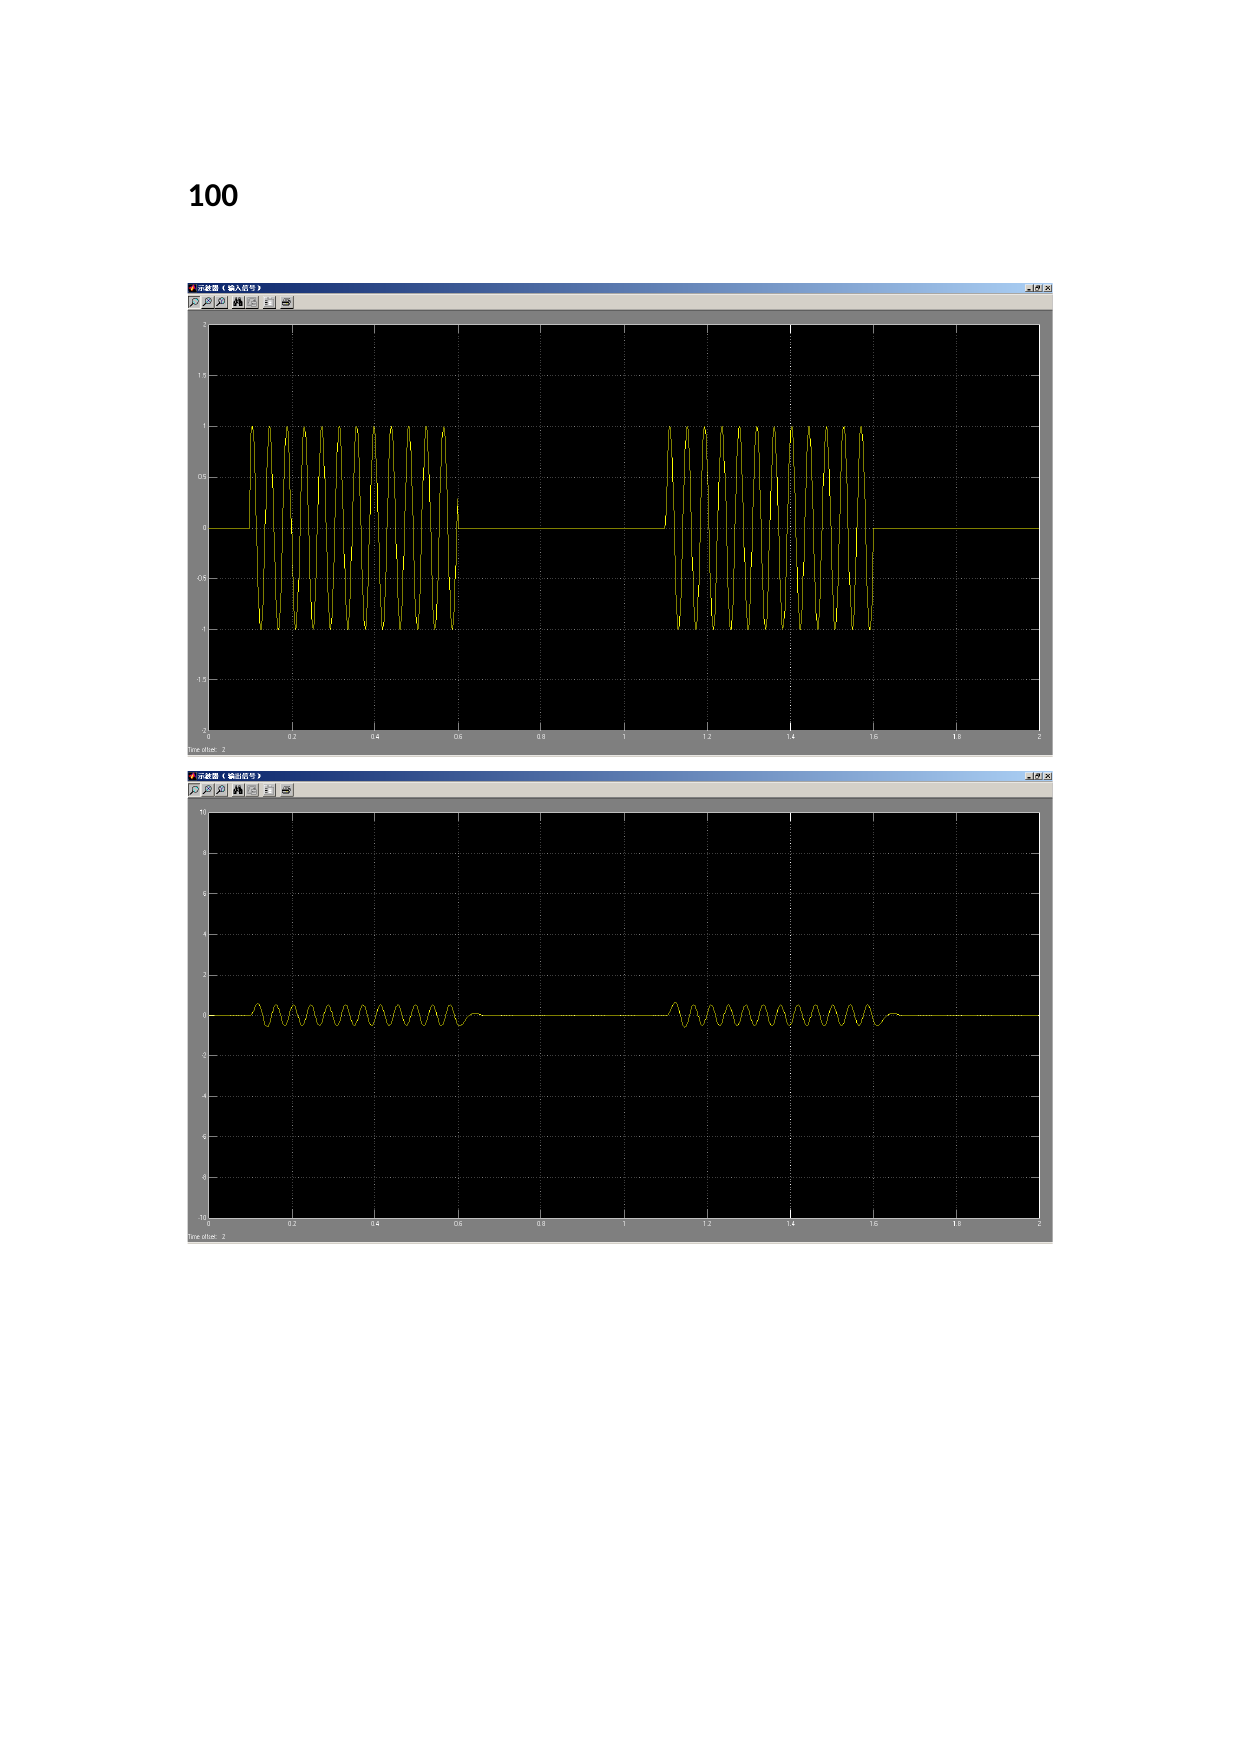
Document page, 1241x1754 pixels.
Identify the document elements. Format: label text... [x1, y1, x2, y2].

picture [187, 283, 1053, 757]
picture [187, 771, 1053, 1244]
subtitle 100 [187, 162, 1053, 227]
